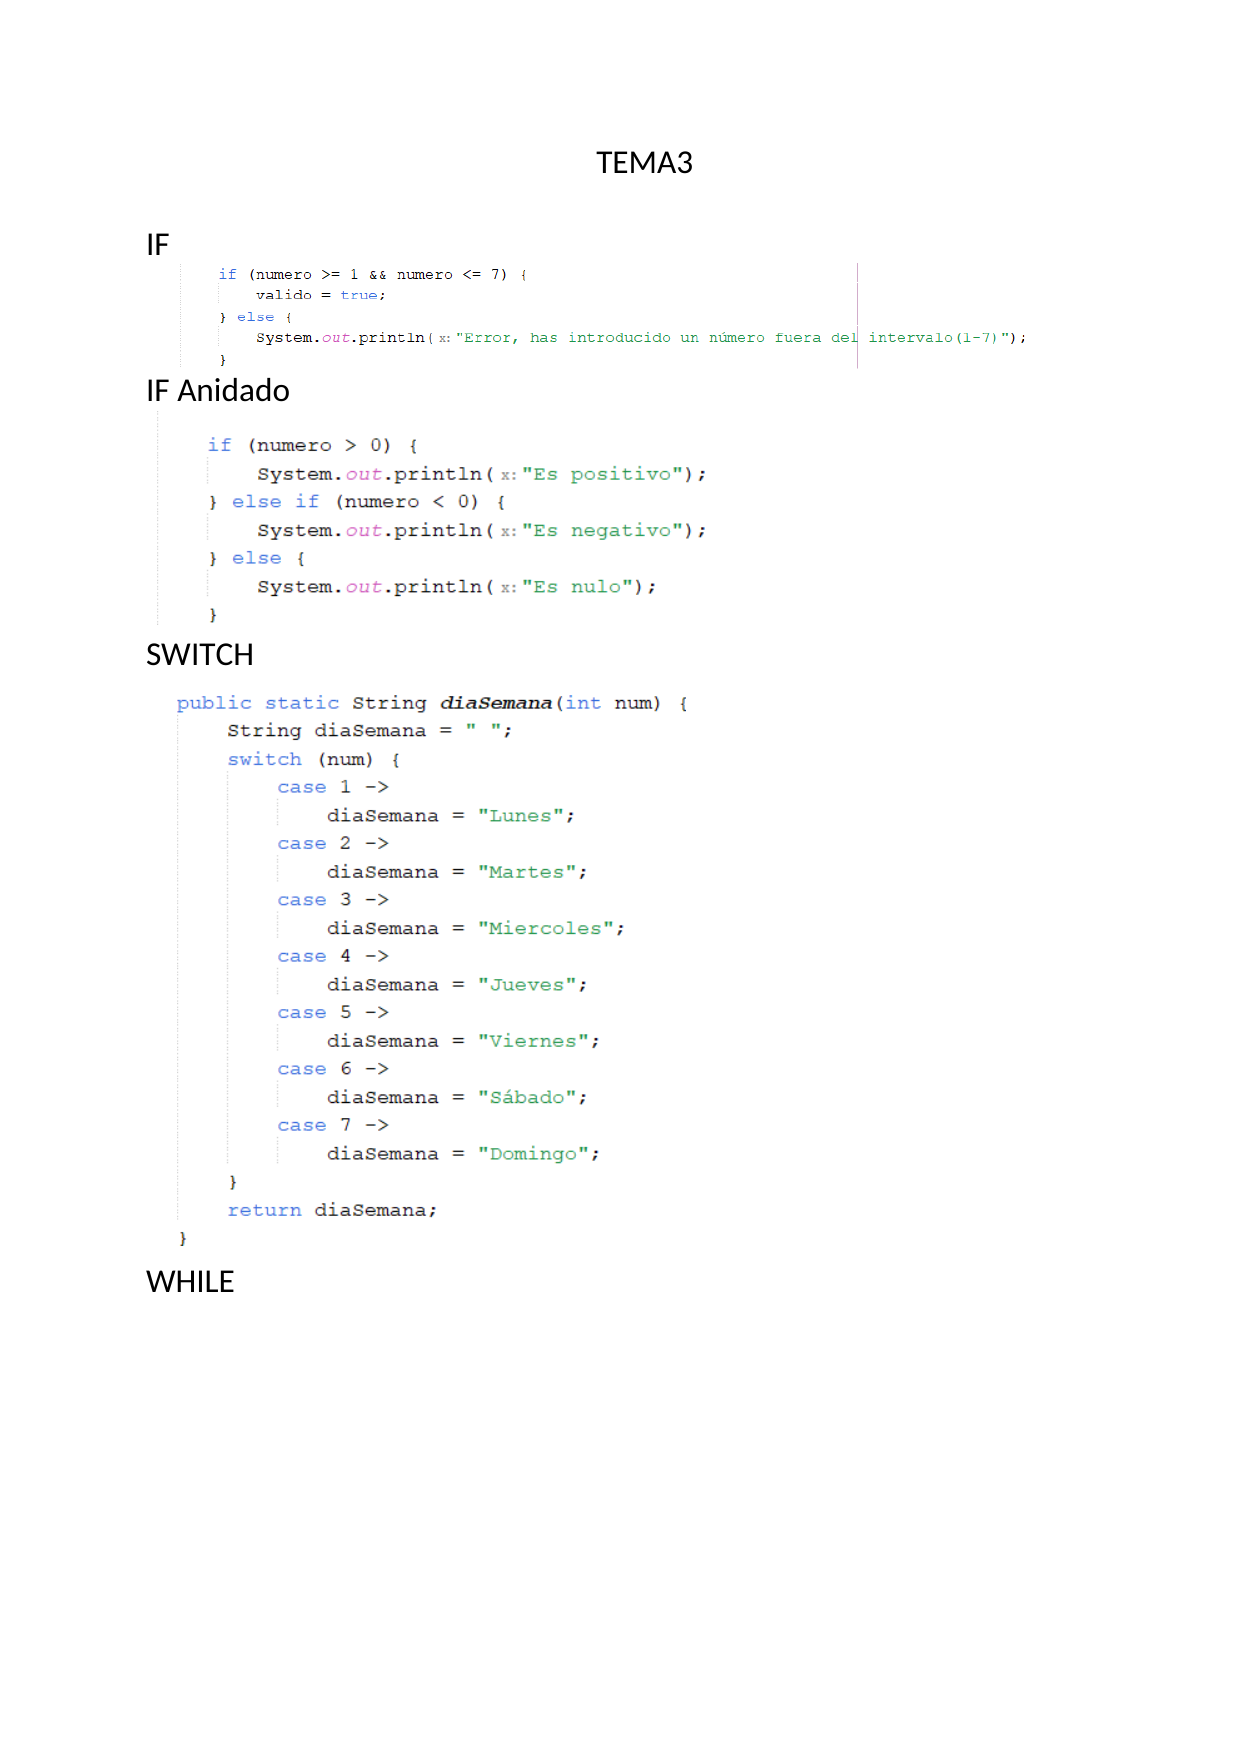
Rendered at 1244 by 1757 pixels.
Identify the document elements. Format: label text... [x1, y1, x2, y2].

picture [157, 411, 705, 625]
text IF Anidado [146, 369, 1160, 409]
text IF [146, 223, 1160, 263]
text SWITCH [146, 633, 1160, 674]
picture [177, 695, 686, 1246]
picture [180, 263, 1025, 369]
text TEMA3 [566, 142, 723, 182]
